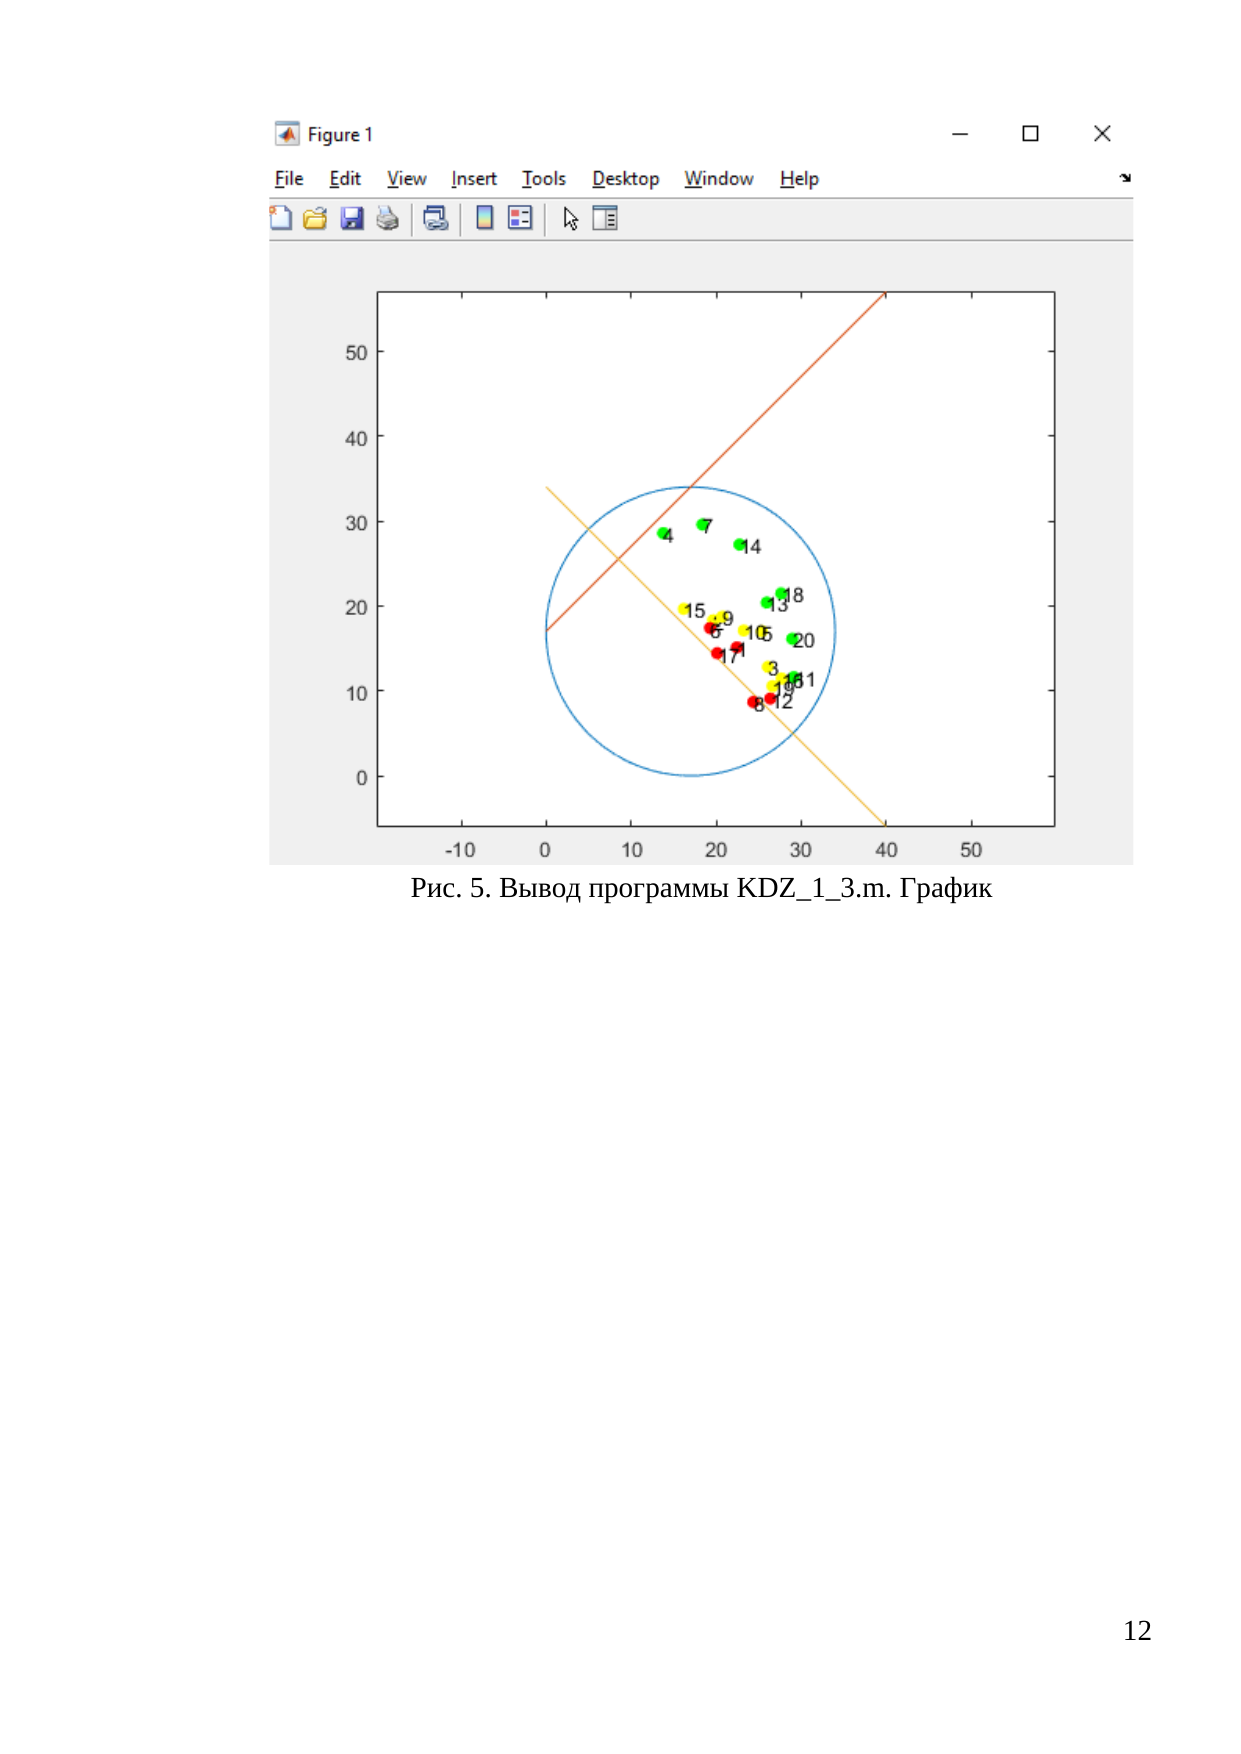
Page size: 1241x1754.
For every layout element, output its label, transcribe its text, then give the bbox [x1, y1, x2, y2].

text Рис. 5. Вывод программы KDZ_1_3.m. График [177, 870, 1152, 903]
picture [269, 118, 1134, 865]
